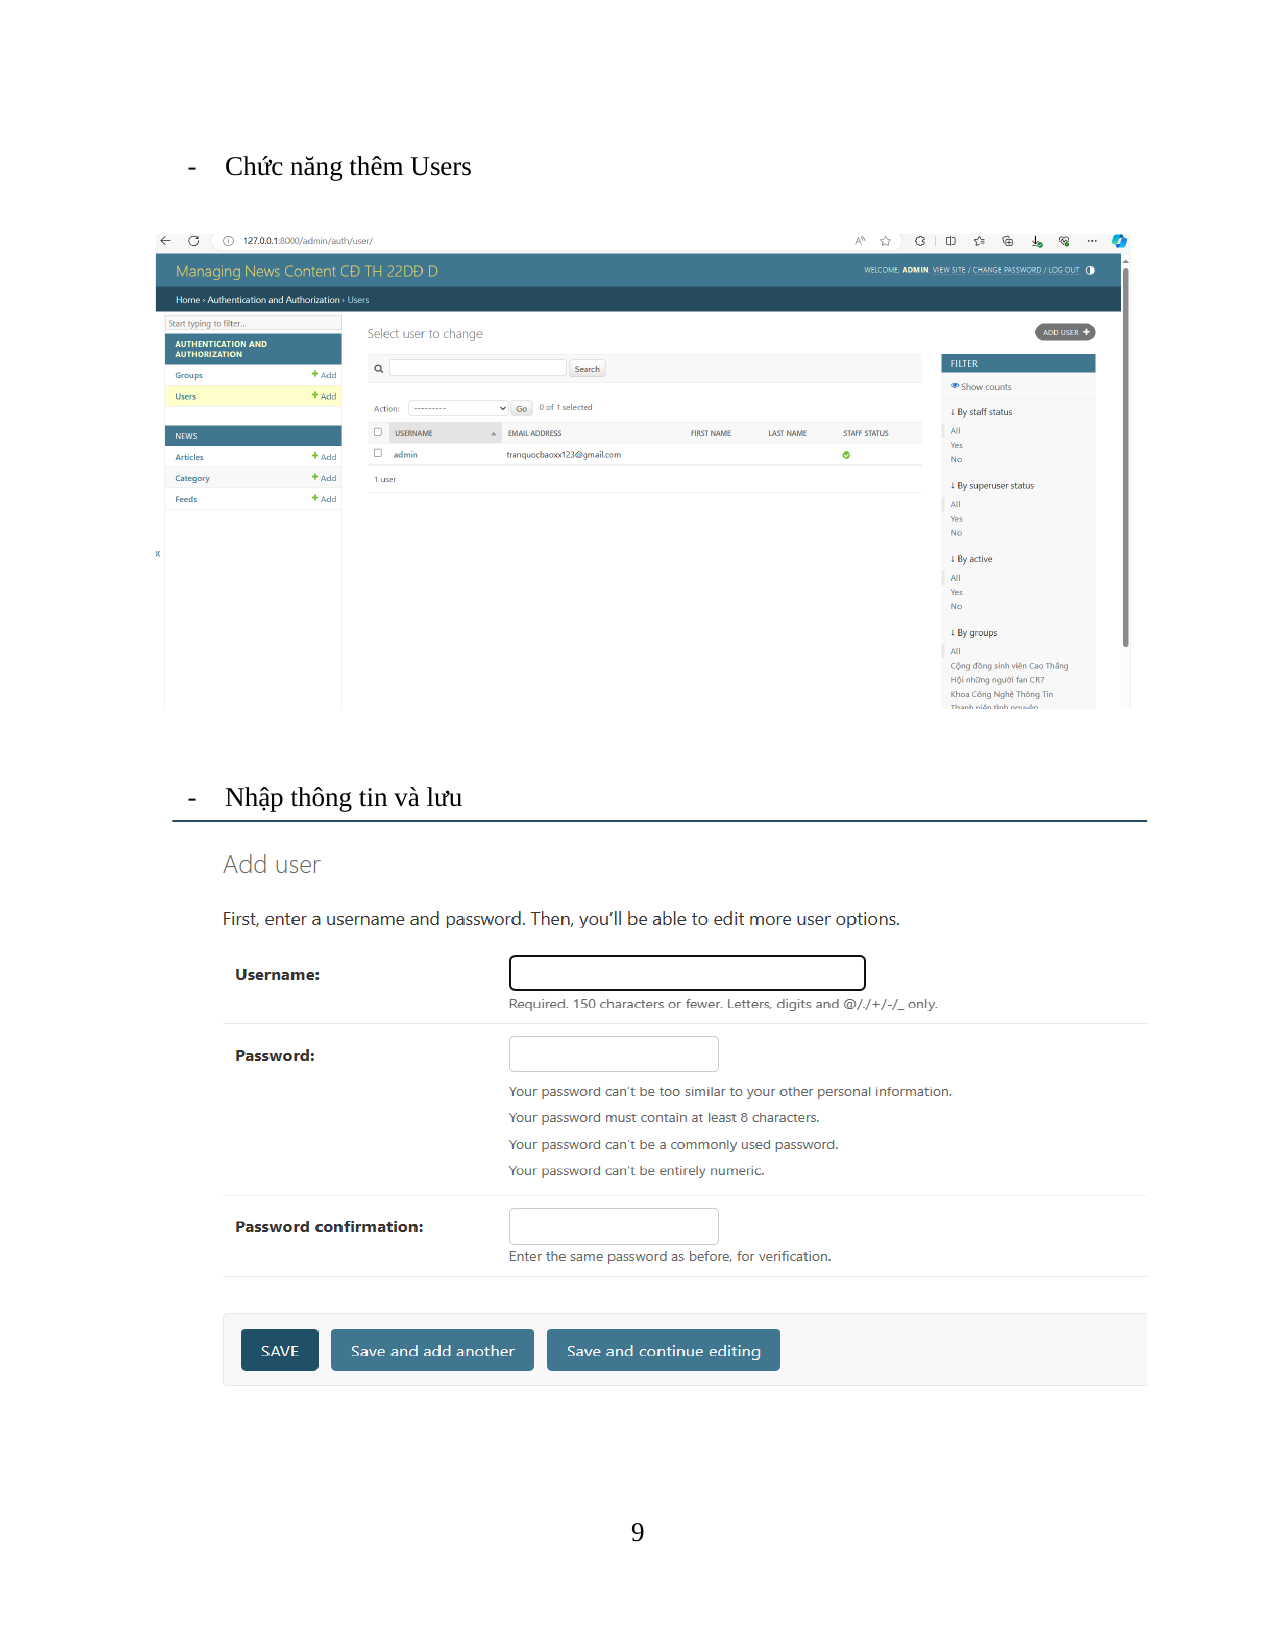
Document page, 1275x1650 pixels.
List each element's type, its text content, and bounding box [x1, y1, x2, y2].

picture [155, 234, 1131, 709]
picture [172, 820, 1148, 1463]
list Chức năng thêm Users [187, 150, 1125, 181]
list Nhập thông tin và lưu [187, 781, 1125, 812]
